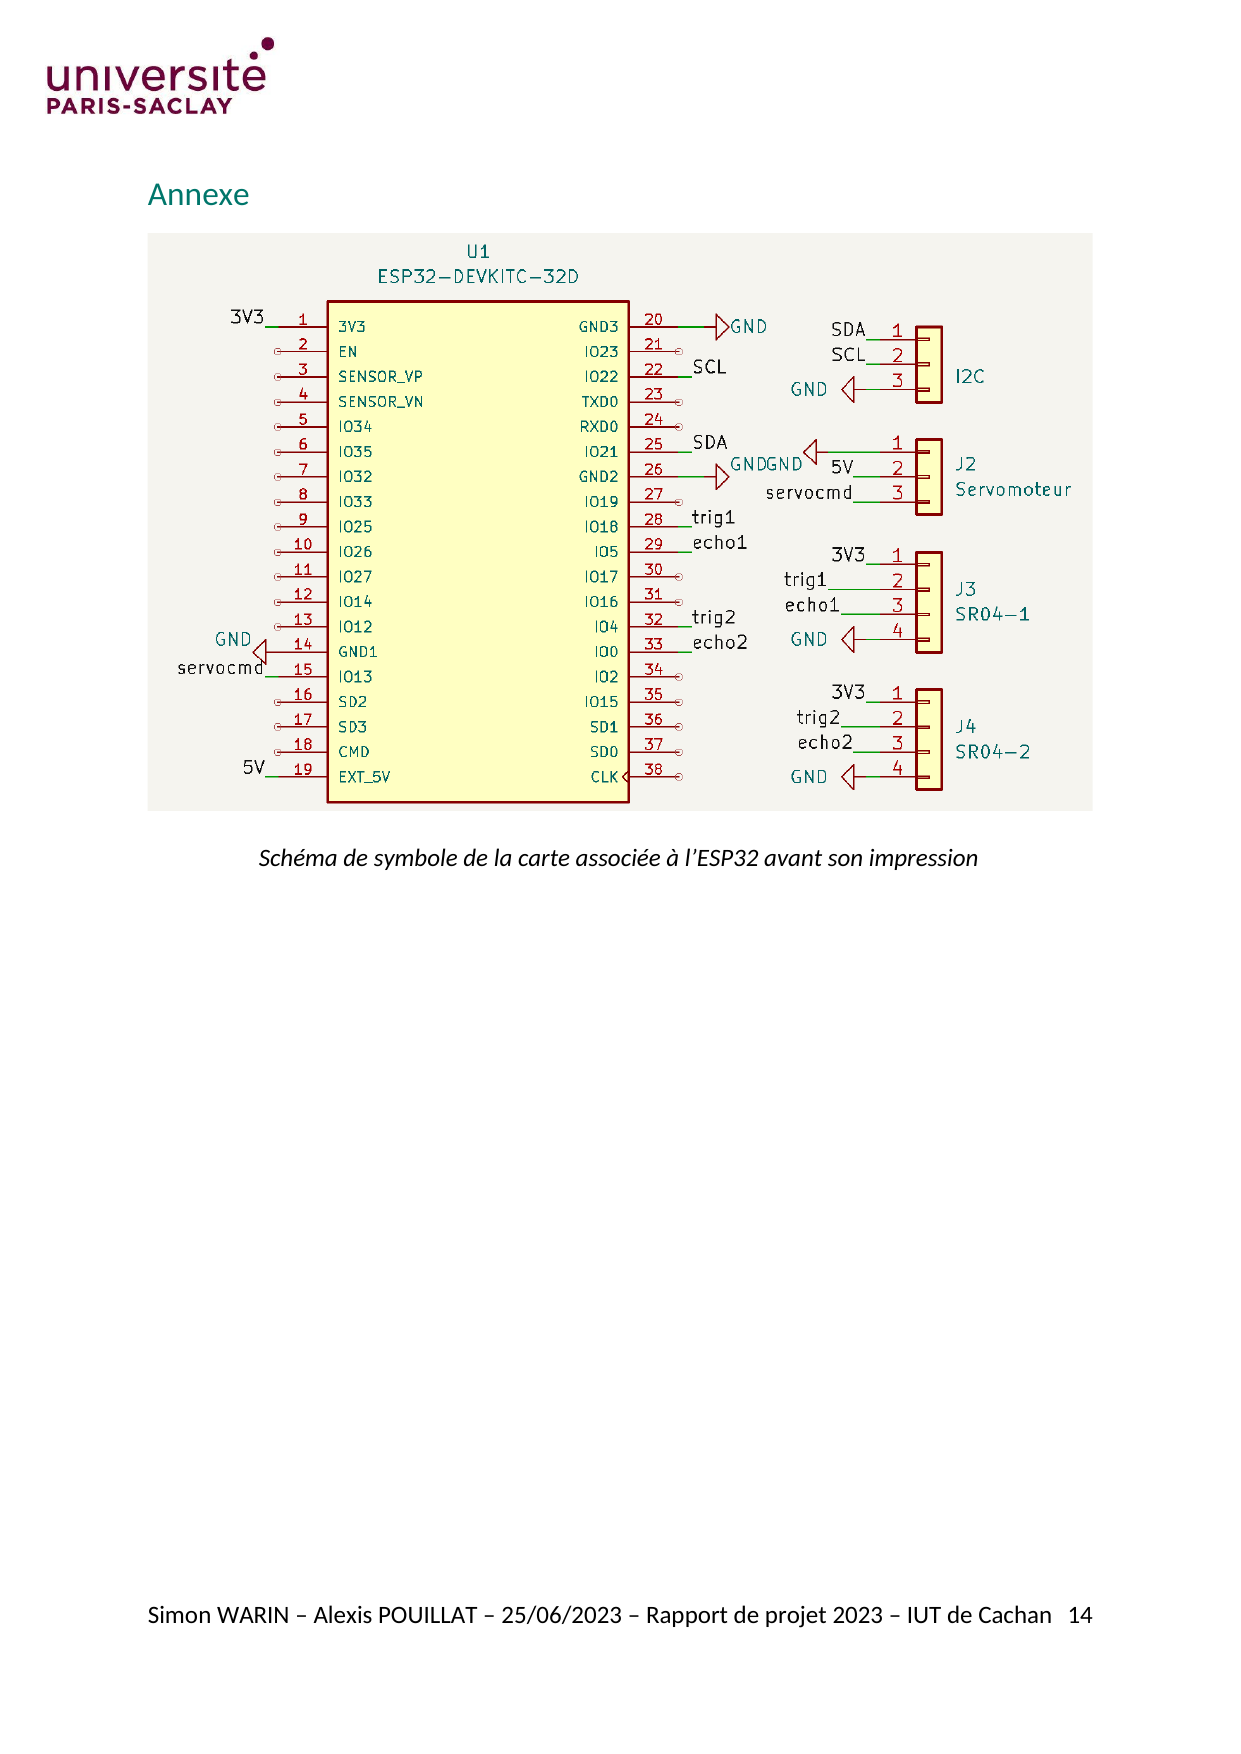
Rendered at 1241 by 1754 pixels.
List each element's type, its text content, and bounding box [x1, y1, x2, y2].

subtitle Annexe [148, 173, 1093, 213]
picture [147, 233, 1093, 811]
text Schéma de symbole de la carte associée à l’ESP32 avant son impression [148, 843, 1093, 873]
picture [35, 0, 280, 119]
